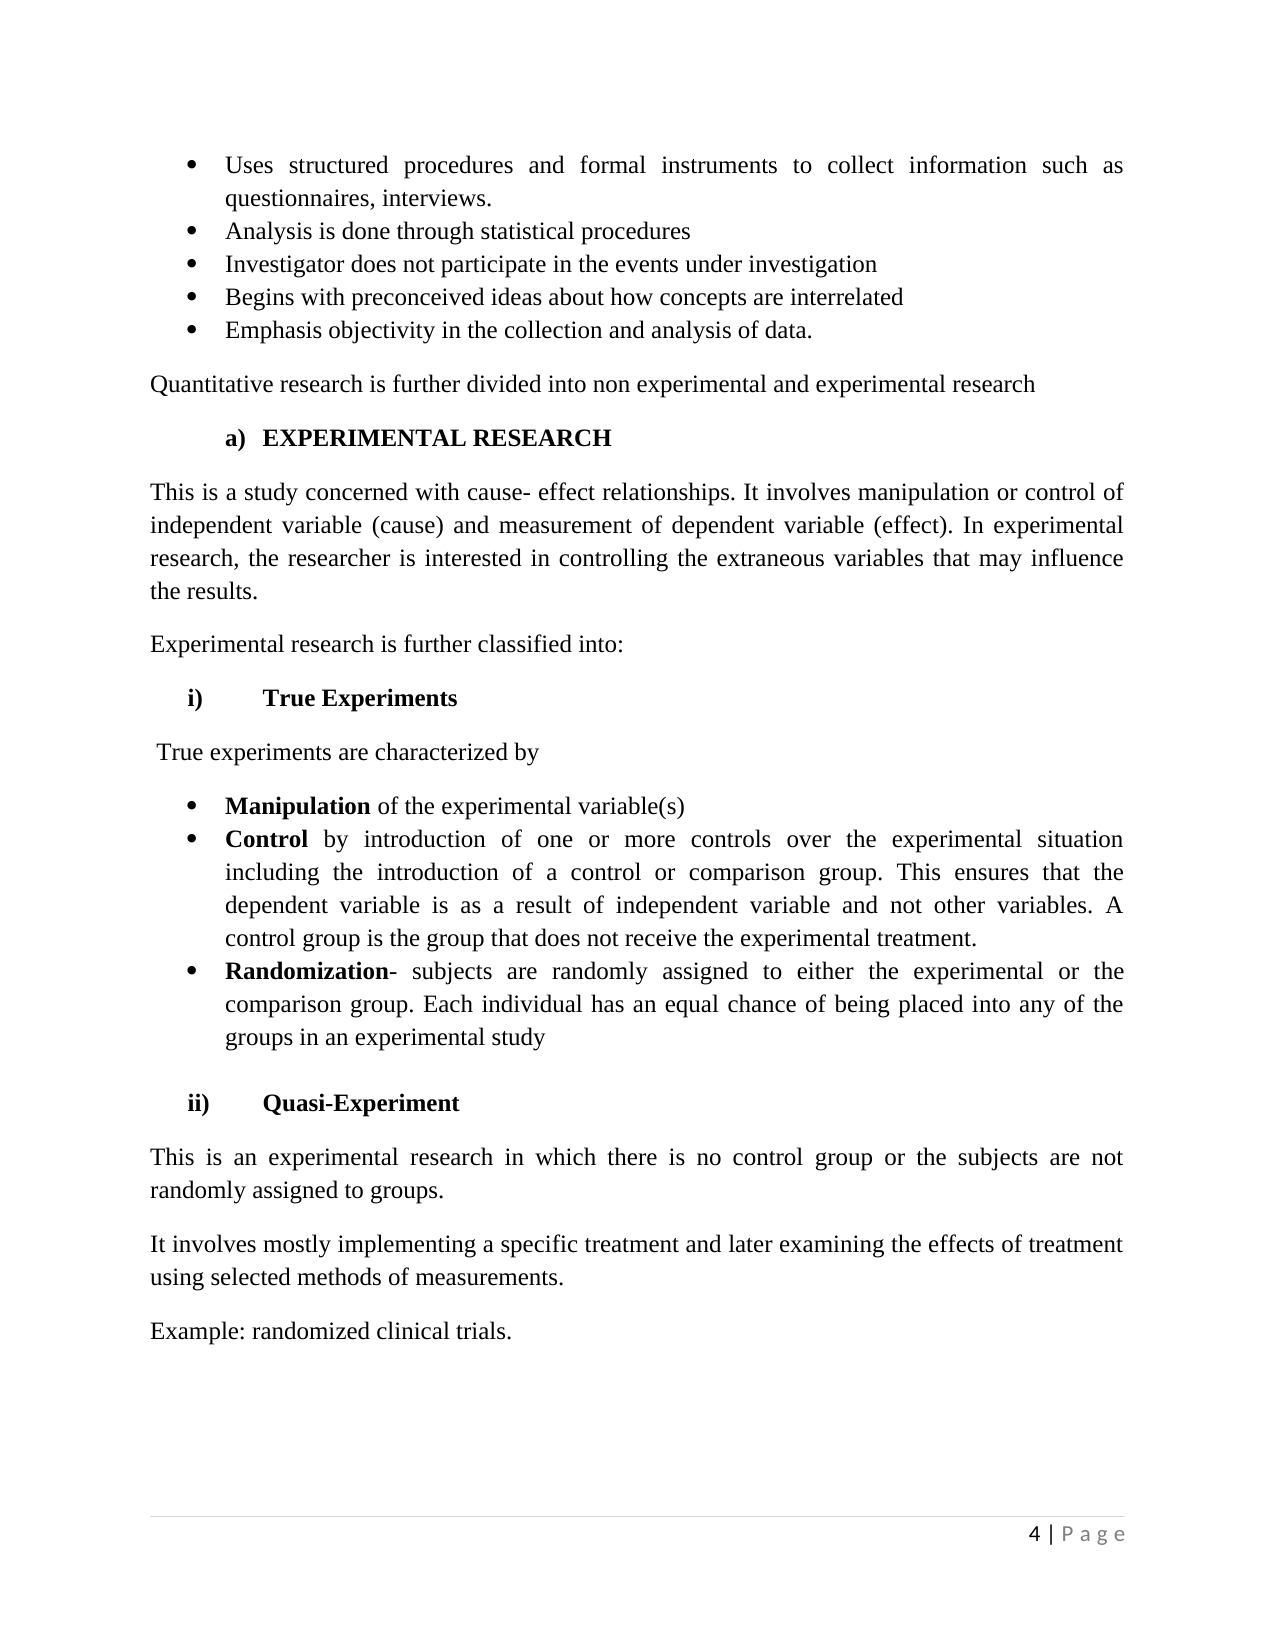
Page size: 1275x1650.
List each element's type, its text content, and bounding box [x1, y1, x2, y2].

list Emphasis objectivity in the collection and analysis of data. [187, 315, 1125, 344]
text It involves mostly implementing a specific treatment and later examining the effects of treatment using selected methods of measurements. [150, 1229, 1125, 1291]
text Experimental research is further classified into: [150, 629, 1125, 658]
list Randomization- subjects are randomly assigned to either the experimental or the comparison group. Each individual has an equal chance of being placed into any of the groups in an experimental study [187, 956, 1125, 1051]
text This is an experimental research in which there is no control group or the subjects are not randomly assigned to groups. [150, 1142, 1125, 1204]
list Investigator does not participate in the events under investigation [187, 249, 1125, 278]
list True Experiments [187, 683, 1125, 712]
list Analysis is done through statistical procedures [187, 216, 1125, 245]
text Quantitative research is further divided into non experimental and experimental research [150, 369, 1125, 398]
text Example: randomized clinical trials. [150, 1316, 1125, 1345]
list Quasi-Experiment [187, 1088, 1125, 1117]
list Manipulation of the experimental variable(s) [187, 791, 1125, 820]
list Control by introduction of one or more controls over the experimental situation including the introduction of a control or comparison group. This ensures that the dependent variable is as a result of independent variable and not other variables. A control group is the group that does not receive the experimental treatment. [187, 824, 1125, 952]
list Begins with preconceived ideas about how concepts are interrelated [187, 282, 1125, 311]
text True experiments are characterized by [150, 737, 1125, 766]
list Uses structured procedures and formal instruments to collect information such as questionnaires, interviews. [187, 150, 1125, 212]
list EXPERIMENTAL RESEARCH [225, 423, 1125, 452]
text This is a study concerned with cause- effect relationships. It involves manipulation or control of independent variable (cause) and measurement of dependent variable (effect). In experimental research, the researcher is interested in controlling the extraneous variables that may influence the results. [150, 477, 1125, 604]
